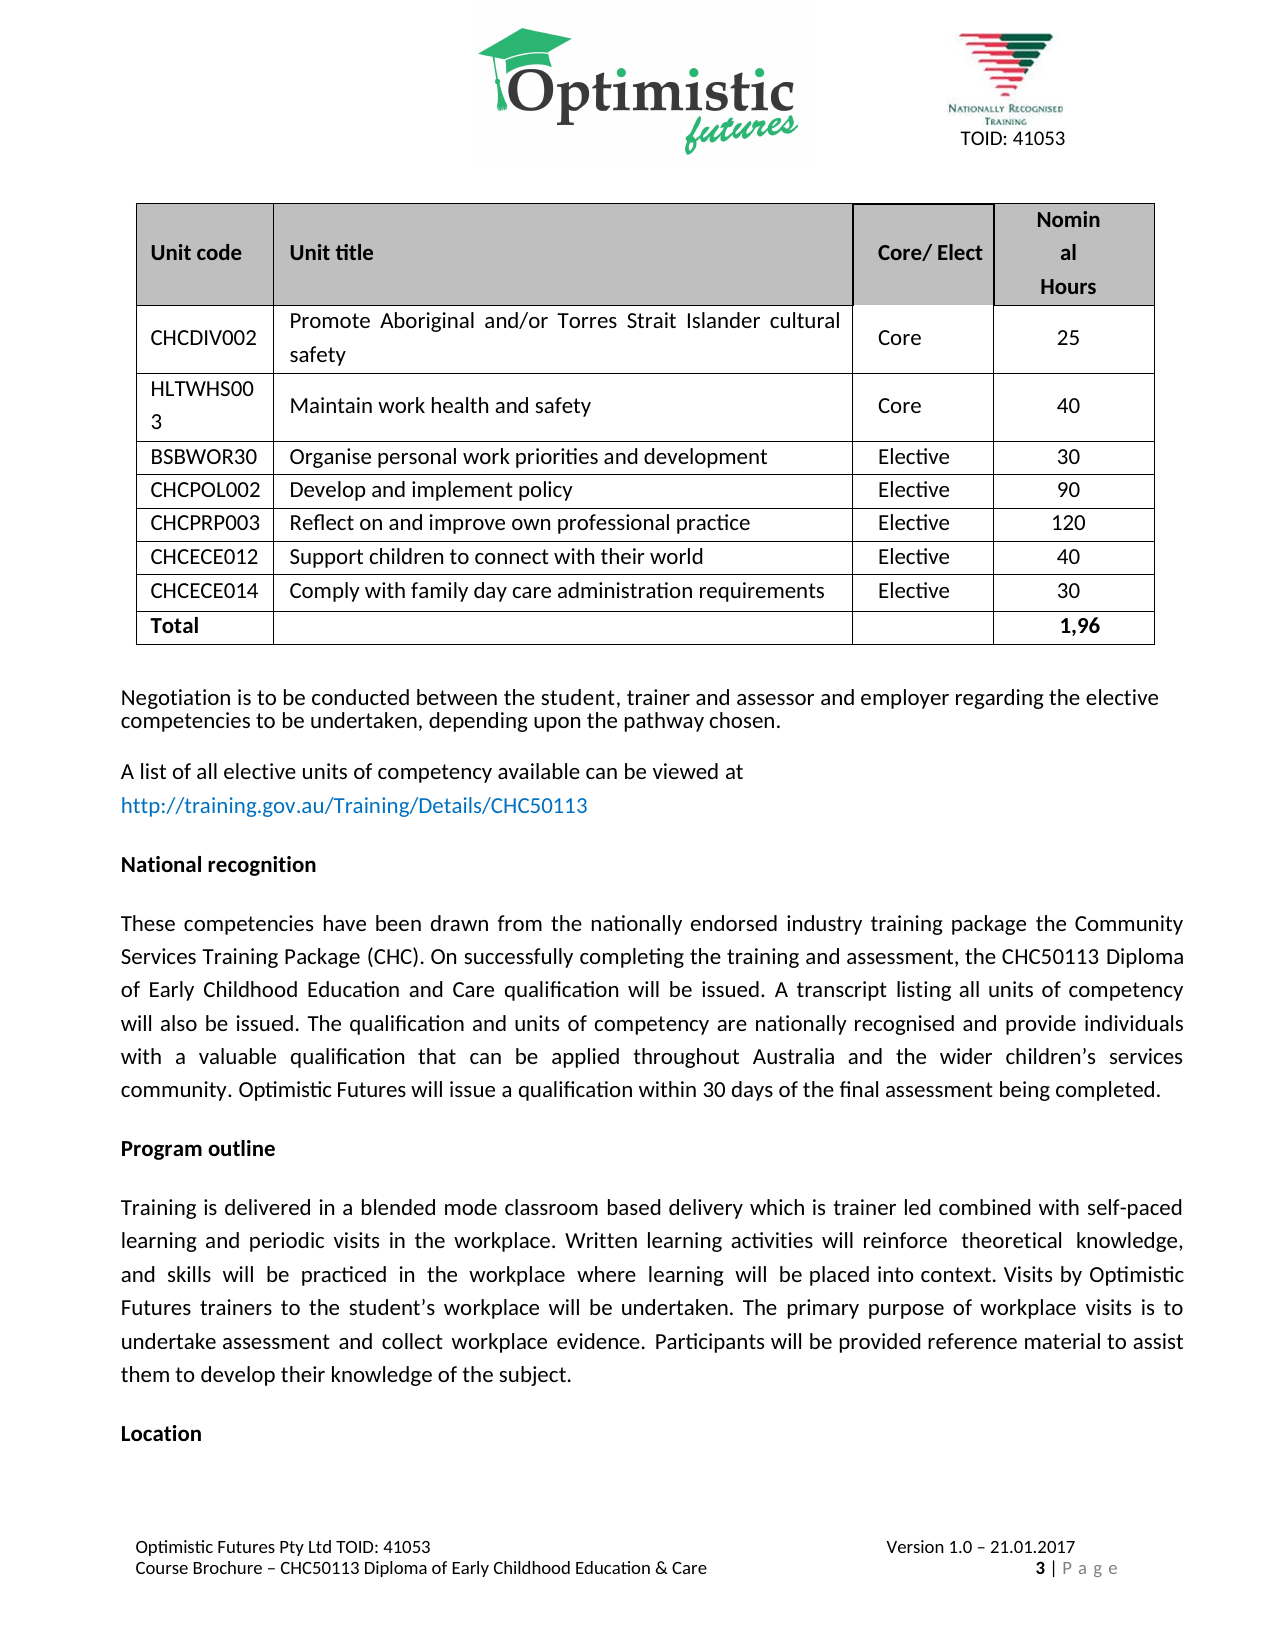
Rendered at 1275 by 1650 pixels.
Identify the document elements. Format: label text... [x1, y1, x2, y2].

table_cell Maintain work health and safety [274, 374, 852, 441]
table_cell CHCECE014 [137, 575, 273, 611]
table_cell 25 [994, 306, 1154, 373]
table_cell Elective [853, 475, 993, 507]
table_cell CHCDIV002 [137, 306, 273, 373]
table_cell [274, 612, 852, 644]
table_header Unit code [137, 204, 273, 305]
text Location [121, 1419, 1184, 1447]
table_cell CHCPRP003 [137, 509, 273, 541]
table_header Core/ Elect [854, 205, 993, 305]
table_cell [853, 612, 993, 644]
picture [473, 2, 811, 167]
table_cell 90 [994, 475, 1154, 507]
text Program outline [121, 1134, 1184, 1162]
table_cell Core [853, 305, 993, 373]
table_cell Total [137, 612, 273, 644]
table_cell Organise personal work priorities and development [274, 442, 852, 474]
table_cell 40 [994, 374, 1154, 441]
table_cell Comply with family day care administration requirements [274, 575, 852, 611]
text Training is delivered in a blended mode classroom based delivery which is trainer led combined with self-paced learning and periodic visits in the workplace. Written learning activities will reinforce theoretical knowledge, and skills will be practiced in the workplace where learning will be placed into context. Visits by Optimistic Futures trainers to the student’s workplace will be undertaken. The primary purpose of workplace visits is to undertake assessment and collect workplace evidence. Participants will be provided reference material to assist them to develop their knowledge of the subject. [121, 1193, 1184, 1388]
text These competencies have been drawn from the nationally endorsed industry training package the Community Services Training Package (CHC). On successfully completing the training and assessment, the CHC50113 Diploma of Early Childhood Education and Care qualification will be issued. A transcript listing all units of competency will also be issued. The qualification and units of competency are nationally recognised and provide individuals with a valuable qualification that can be applied throughout Australia and the wider children’s services community. Optimistic Futures will issue a qualification within 30 days of the final assessment being completed. [121, 909, 1184, 1103]
table_cell Reflect on and improve own professional practice [274, 509, 852, 541]
table_header Unit title [274, 204, 852, 305]
table_cell CHCECE012 [137, 542, 273, 574]
text Negotiation is to be conducted between the student, trainer and assessor and employer regarding the elective competencies to be undertaken, depending upon the pathway chosen. [121, 687, 1184, 733]
table_cell 30 [994, 442, 1154, 474]
text A list of all elective units of competency available can be viewed at http://training.gov.au/Training/Details/CHC50113 [121, 752, 1184, 819]
table_cell 120 [994, 509, 1154, 541]
table_cell 40 [994, 542, 1154, 574]
table_cell HLTWHS003 [137, 374, 273, 441]
table_cell Support children to connect with their world [274, 542, 852, 574]
table_cell Promote Aboriginal and/or Torres Strait Islander cultural safety [274, 306, 852, 373]
table_cell 30 [994, 575, 1154, 611]
table_cell CHCPOL002 [137, 475, 273, 507]
table_cell Elective [853, 509, 993, 541]
table_cell Elective [853, 442, 993, 474]
table_cell BSBWOR301 [137, 442, 273, 474]
text National recognition [121, 850, 1184, 878]
table_cell Develop and implement policy [274, 475, 852, 507]
table_cell Core [853, 374, 993, 441]
table_cell Elective [853, 575, 993, 611]
table_cell 1,968 [994, 612, 1154, 644]
table_header Nominal Hours [995, 204, 1154, 305]
picture [947, 33, 1063, 125]
table_cell Elective [853, 542, 993, 574]
